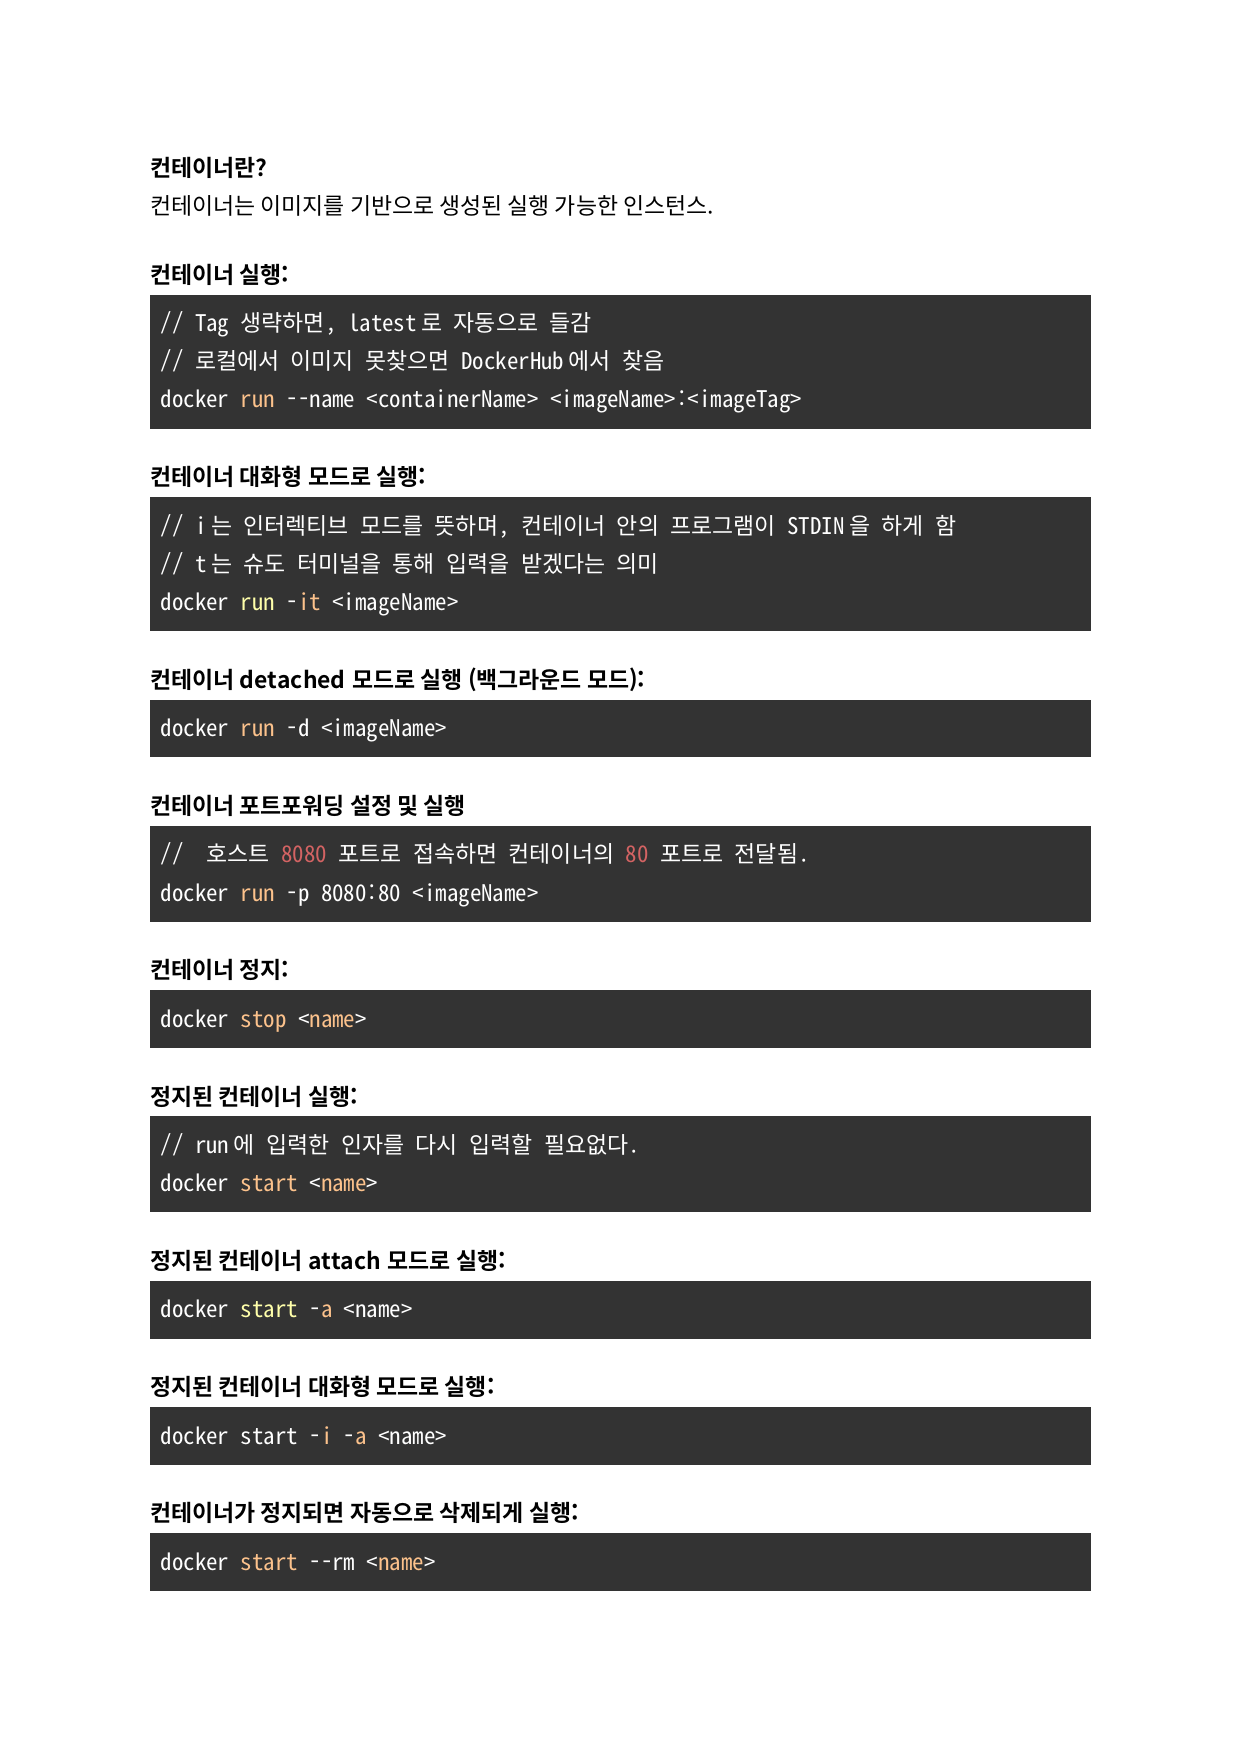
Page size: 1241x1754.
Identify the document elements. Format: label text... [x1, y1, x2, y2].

table_header docker start --rm <name> [150, 1533, 1091, 1591]
text 컨테이너 실행: [150, 256, 1090, 290]
table_header // run에 입력한 인자를 다시 입력할 필요없다. docker start <name> [150, 1116, 1091, 1212]
table_header // Tag 생략하면, latest로 자동으로 들감 // 로컬에서 이미지 못찾으면 DockerHub에서 찾음 docker run --name <containerName> <imageName>:<imageTag> [150, 295, 1091, 429]
text 정지된 컨테이너 attach 모드로 실행: [150, 1243, 1090, 1276]
text 정지된 컨테이너 대화형 모드로 실행: [150, 1369, 1090, 1402]
text 컨테이너 detached 모드로 실행 (백그라운드 모드): [150, 661, 1090, 695]
text 컨테이너 포트포워딩 설정 및 실행 [150, 788, 1090, 821]
table_header docker start -i -a <name> [150, 1407, 1091, 1465]
table_header docker start -a <name> [150, 1281, 1091, 1339]
text 컨테이너 정지: [150, 952, 1090, 985]
table_header docker run -d <imageName> [150, 700, 1091, 757]
text 컨테이너 대화형 모드로 실행: [150, 459, 1090, 492]
table_header docker stop <name> [150, 990, 1091, 1048]
text 컨테이너란? [150, 150, 1090, 183]
text 컨테이너가 정지되면 자동으로 삭제되게 실행: [150, 1495, 1090, 1528]
table_header // 호스트 8080 포트로 접속하면 컨테이너의 80 포트로 전달됨. docker run -p 8080:80 <imageName> [150, 826, 1091, 922]
text 정지된 컨테이너 실행: [150, 1078, 1090, 1112]
table_header // i는 인터렉티브 모드를 뜻하며, 컨테이너 안의 프로그램이 STDIN을 하게 함 // t는 슈도 터미널을 통해 입력을 받겠다는 의미 docker run -it <imageName> [150, 497, 1091, 631]
text 컨테이너는 이미지를 기반으로 생성된 실행 가능한 인스턴스. [150, 188, 1090, 221]
